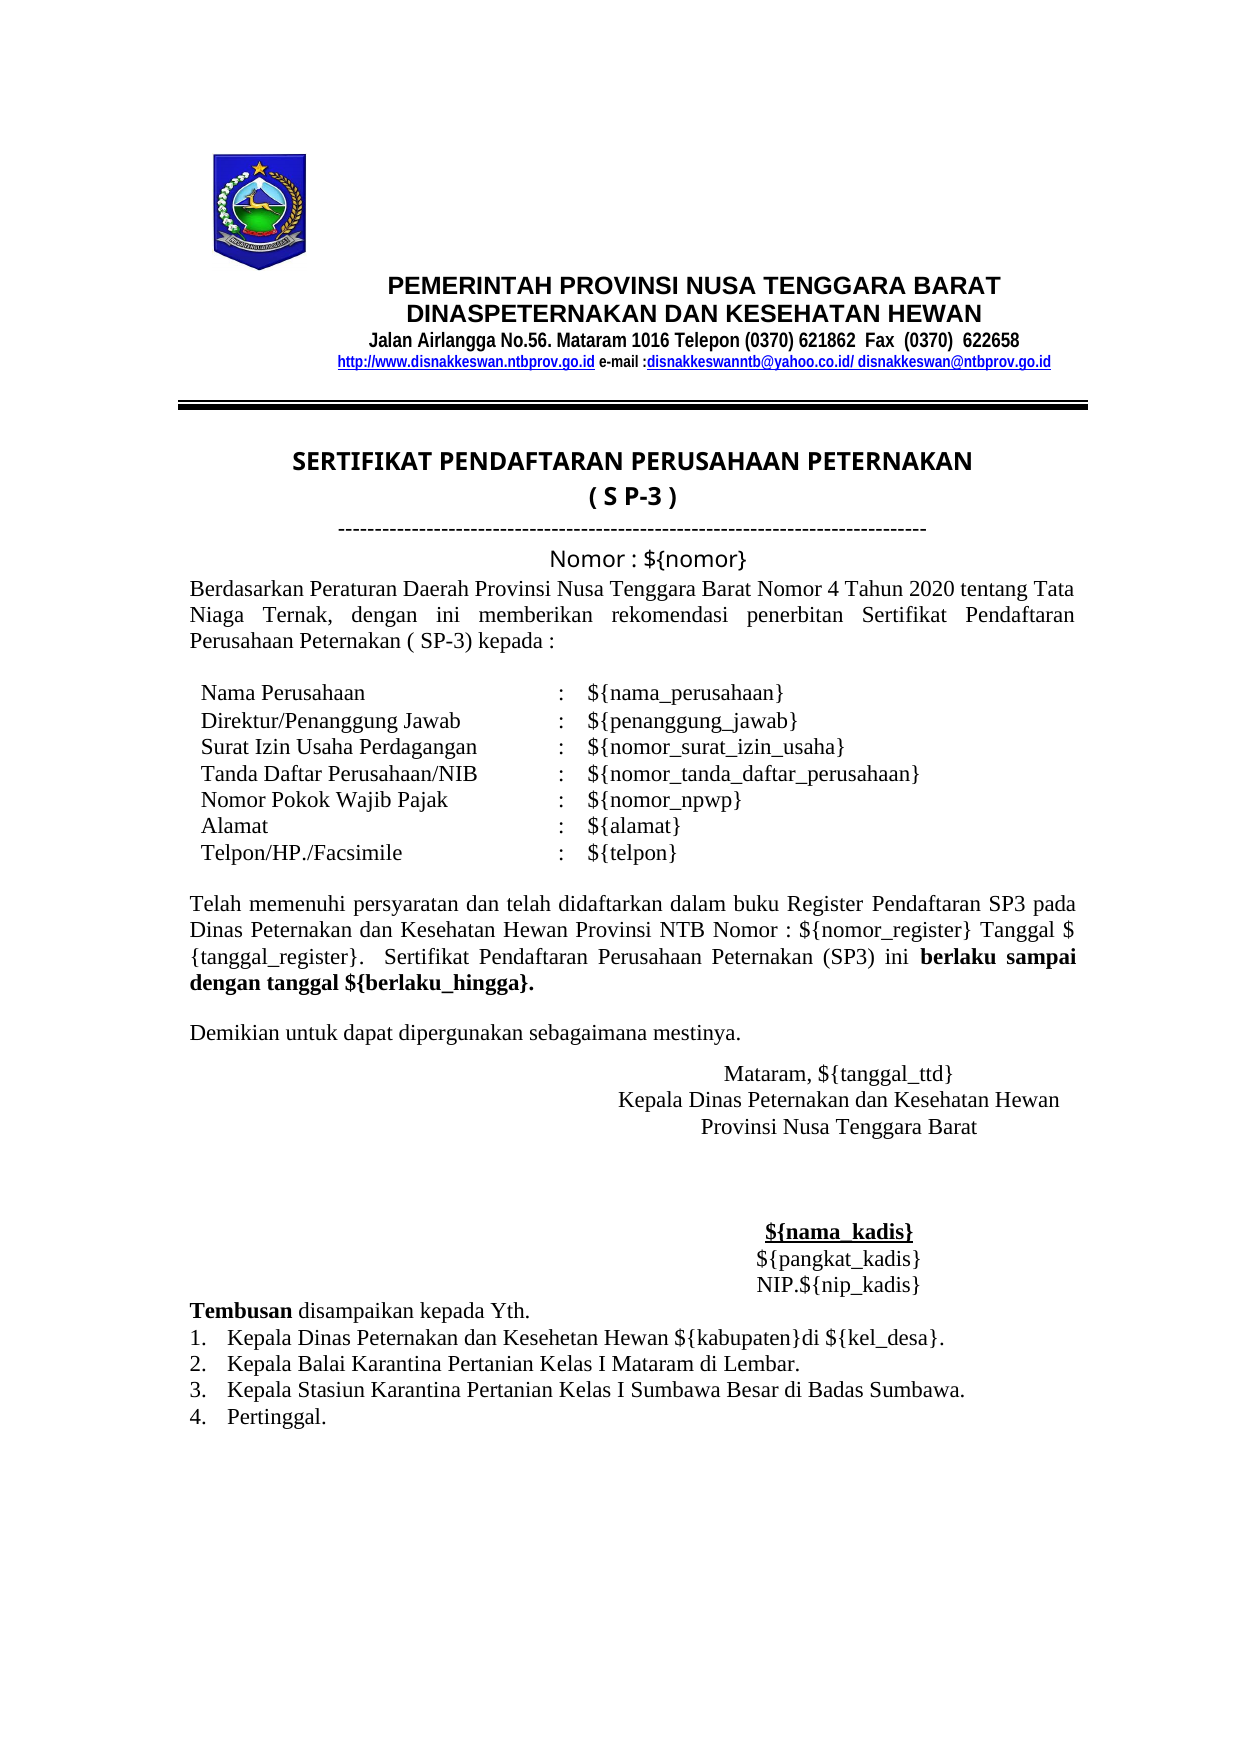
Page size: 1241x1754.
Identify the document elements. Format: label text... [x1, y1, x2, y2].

table_cell SERTIFIKAT PENDAFTARAN PERUSAHAAN PETERNAKAN ( S P-3 ) -------------------------------------------------------------------------------- Nomor : ${nomor} Berdasarkan Peraturan Daerah Provinsi Nusa Tenggara Barat Nomor 4 Tahun 2020 tentang Tata Niaga Ternak, dengan ini memberikan rekomendasi penerbitan Sertifikat Pendaftaran Perusahaan Peternakan ( SP-3) kepada : Telah memenuhi persyaratan dan telah didaftarkan dalam buku Register Pendaftaran SP3 pada Dinas Peternakan dan Kesehatan Hewan Provinsi NTB Nomor : ${nomor_register} Tanggal ${tanggal_register}. Sertifikat Pendaftaran Perusahaan Peternakan (SP3) ini berlaku sampai dengan tanggal ${berlaku_hingga}. Demikian untuk dapat dipergunakan sebagaimana mestinya. Tembusan disampaikan kepada Yth. Kepala Dinas Peternakan dan Kesehetan Hewan ${kabupaten}di ${kel_desa}. Kepala Balai Karantina Pertanian Kelas I Mataram di Lembar. Kepala Stasiun Karantina Pertanian Kelas I Sumbawa Besar di Badas Sumbawa. Pertinggal. [178, 271, 1087, 400]
table_cell SERTIFIKAT PENDAFTARAN PERUSAHAAN PETERNAKAN ( S P-3 ) -------------------------------------------------------------------------------- Nomor : ${nomor} Berdasarkan Peraturan Daerah Provinsi Nusa Tenggara Barat Nomor 4 Tahun 2020 tentang Tata Niaga Ternak, dengan ini memberikan rekomendasi penerbitan Sertifikat Pendaftaran Perusahaan Peternakan ( SP-3) kepada : Telah memenuhi persyaratan dan telah didaftarkan dalam buku Register Pendaftaran SP3 pada Dinas Peternakan dan Kesehatan Hewan Provinsi NTB Nomor : ${nomor_register} Tanggal ${tanggal_register}. Sertifikat Pendaftaran Perusahaan Peternakan (SP3) ini berlaku sampai dengan tanggal ${berlaku_hingga}. Demikian untuk dapat dipergunakan sebagaimana mestinya. Tembusan disampaikan kepada Yth. Kepala Dinas Peternakan dan Kesehetan Hewan ${kabupaten}di ${kel_desa}. Kepala Balai Karantina Pertanian Kelas I Mataram di Lembar. Kepala Stasiun Karantina Pertanian Kelas I Sumbawa Besar di Badas Sumbawa. Pertinggal. [178, 410, 1087, 1463]
table_cell [178, 120, 1087, 271]
picture [212, 153, 307, 271]
